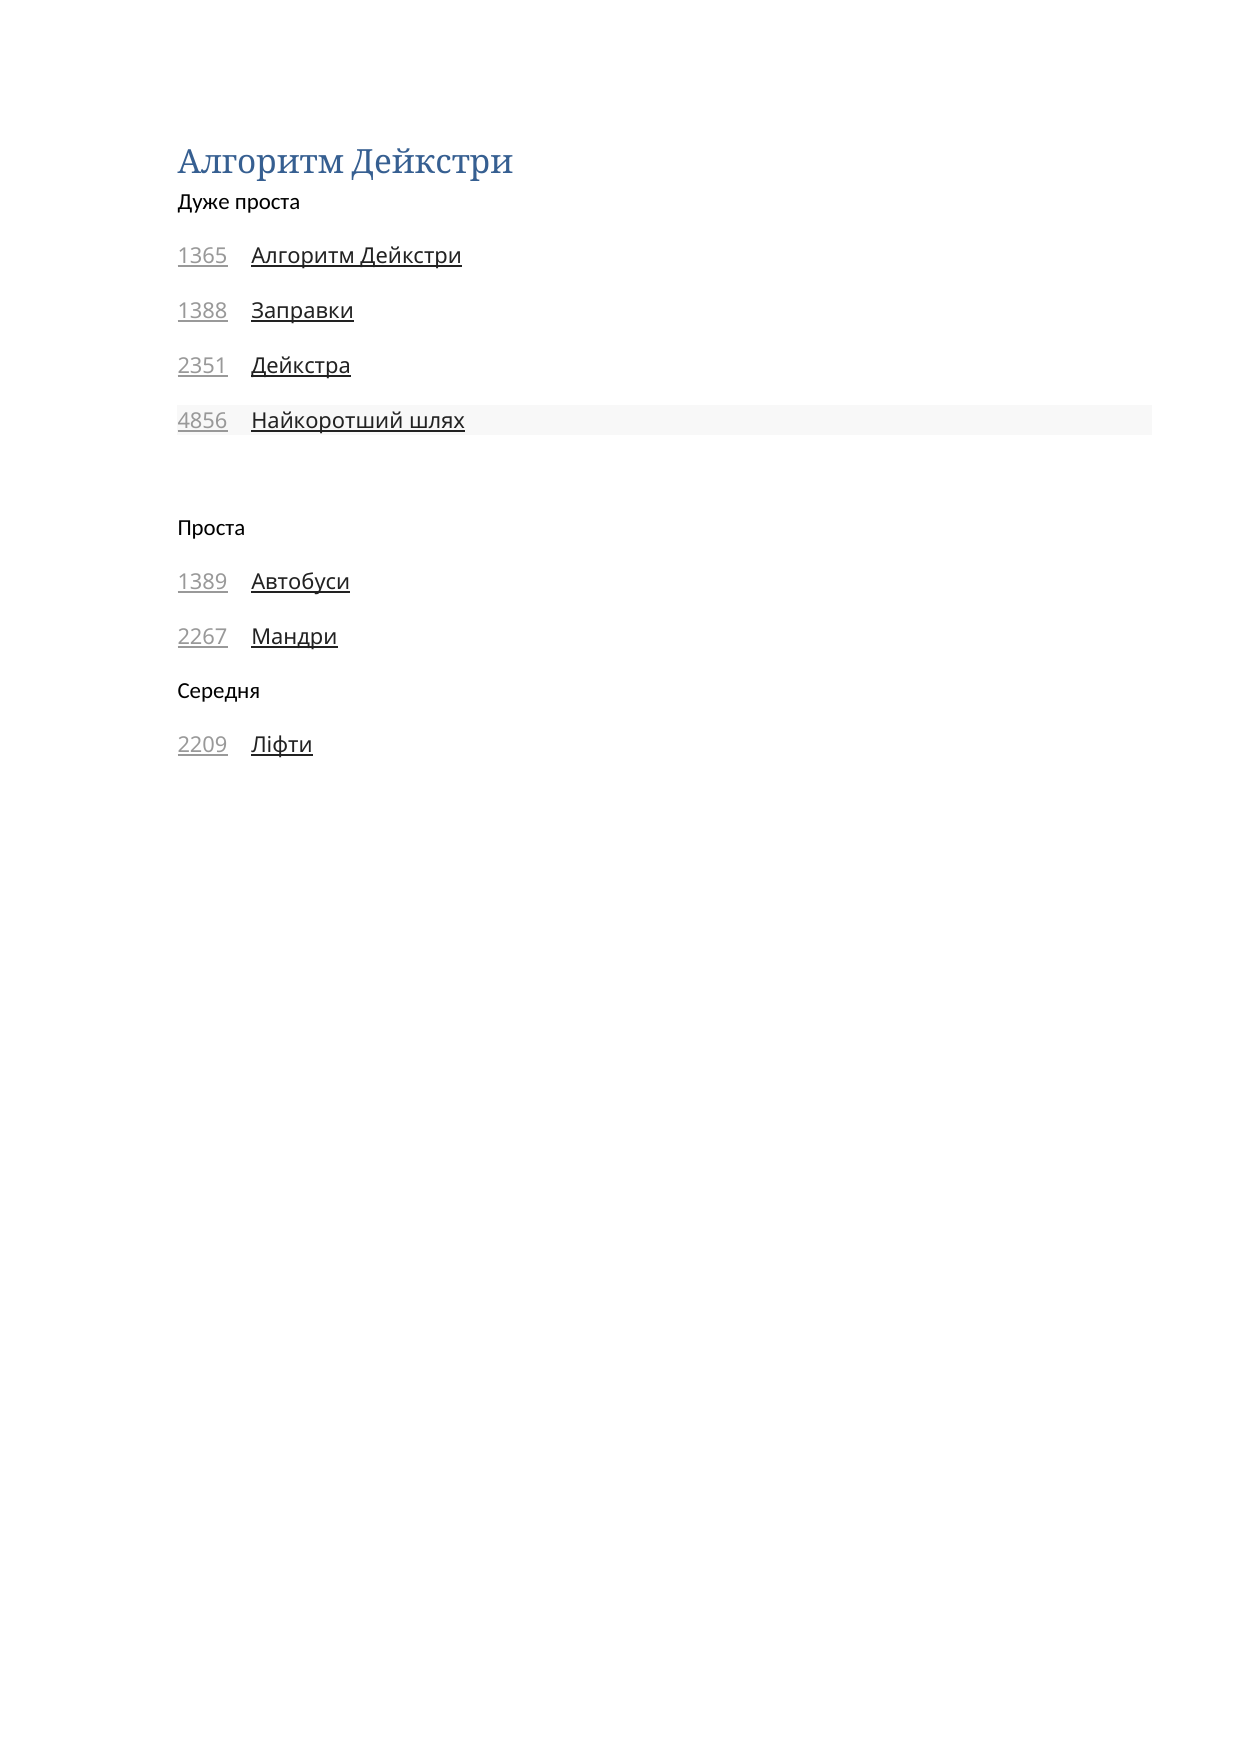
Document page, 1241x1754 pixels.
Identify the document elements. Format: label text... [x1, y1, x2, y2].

text Проста [177, 513, 1152, 541]
text Дуже проста [177, 187, 1152, 215]
text 1365 Алгоритм Дейкстри [177, 240, 1152, 270]
text 1389 Автобуси [177, 566, 1152, 596]
text Середня [177, 676, 1152, 704]
text 2351 Дейкстра [177, 350, 1152, 380]
text 4856 Найкоротший шлях [177, 405, 1152, 435]
text 1388 Заправки [177, 295, 1152, 325]
subtitle Алгоритм Дейкстри [177, 143, 1152, 181]
text 2209 Ліфти [177, 729, 1152, 759]
text 2267 Мандри [177, 621, 1152, 651]
